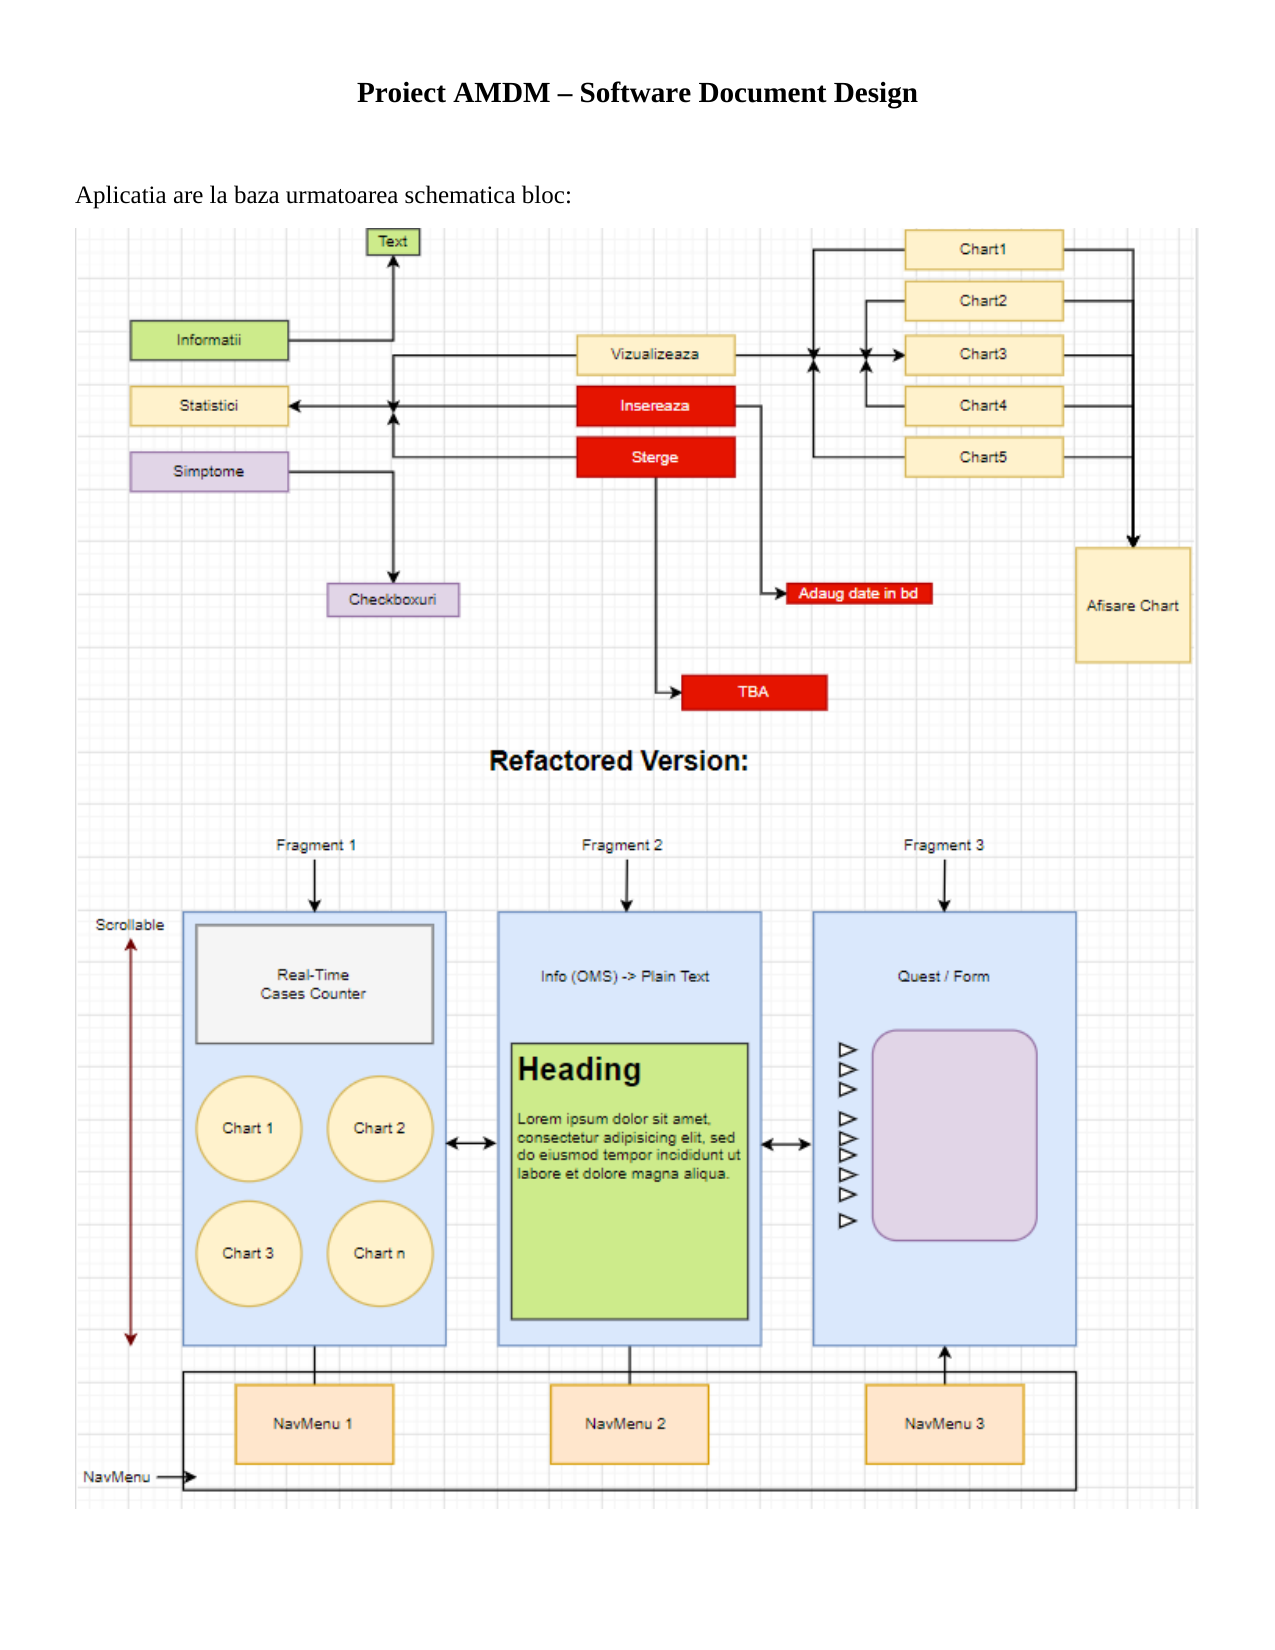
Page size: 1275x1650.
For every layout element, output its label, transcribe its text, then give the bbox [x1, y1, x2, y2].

text Aplicatia are la baza urmatoarea schematica bloc: [75, 181, 1200, 209]
picture [75, 228, 1199, 1509]
text Proiect AMDM – Software Document Design [75, 75, 1200, 108]
